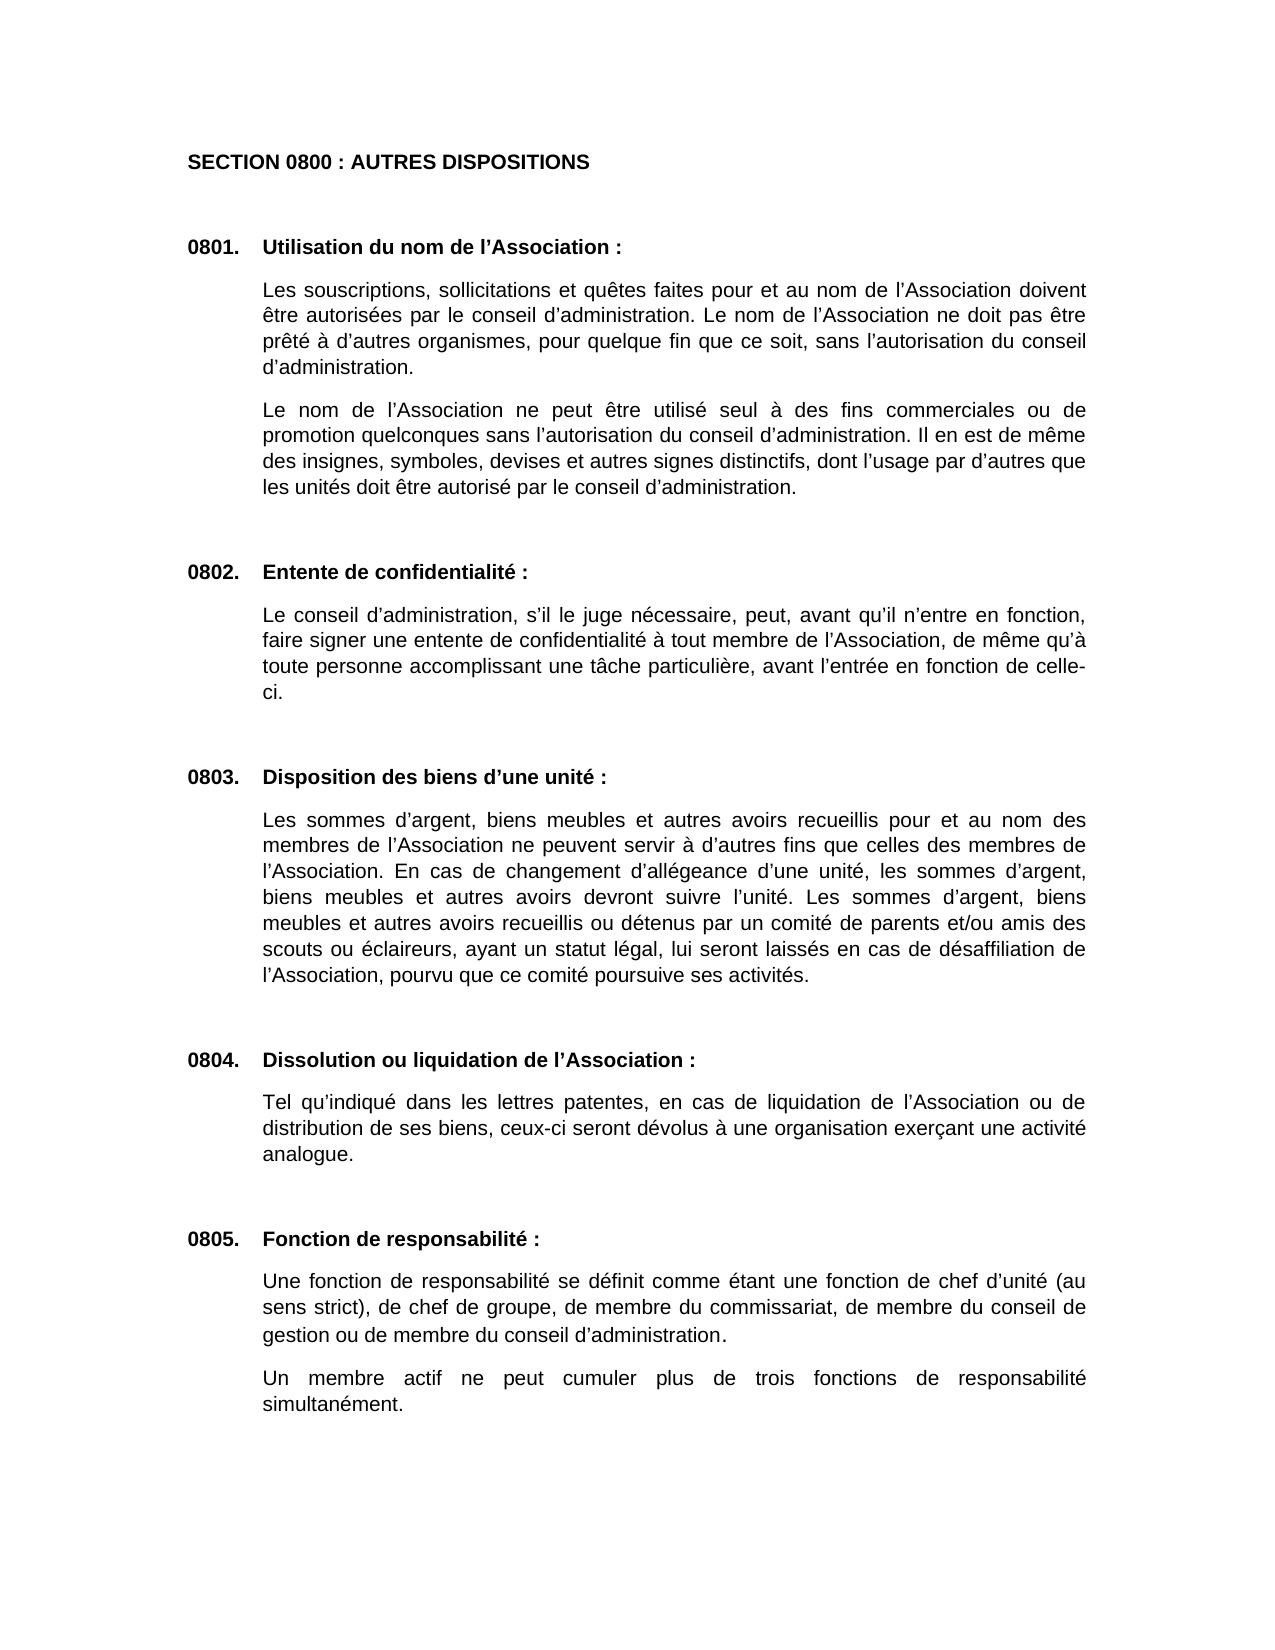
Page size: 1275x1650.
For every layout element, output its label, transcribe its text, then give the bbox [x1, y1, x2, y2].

text 0802. Entente de confidentialité : [187, 560, 1087, 584]
text 0804. Dissolution ou liquidation de l’Association : [187, 1047, 1087, 1071]
text Les souscriptions, sollicitations et quêtes faites pour et au nom de l’Association doivent être autorisées par le conseil d’administration. Le nom de l’Association ne doit pas être prêté à d’autres organismes, pour quelque fin que ce soit, sans l’autorisation du conseil d’administration. [262, 277, 1087, 379]
text Un membre actif ne peut cumuler plus de trois fonctions de responsabilité simultanément. [262, 1366, 1087, 1416]
text 0803. Disposition des biens d’une unité : [187, 765, 1087, 789]
text Tel qu’indiqué dans les lettres patentes, en cas de liquidation de l’Association ou de distribution de ses biens, ceux-ci seront dévolus à une organisation exerçant une activité analogue. [262, 1090, 1087, 1166]
text Les sommes d’argent, biens meubles et autres avoirs recueillis pour et au nom des membres de l’Association ne peuvent servir à d’autres fins que celles des membres de l’Association. En cas de changement d’allégeance d’une unité, les sommes d’argent, biens meubles et autres avoirs devront suivre l’unité. Les sommes d’argent, biens meubles et autres avoirs recueillis ou détenus par un comité de parents et/ou amis des scouts ou éclaireurs, ayant un statut légal, lui seront laissés en cas de désaffiliation de l’Association, pourvu que ce comité poursuive ses activités. [262, 807, 1087, 986]
text Le conseil d’administration, s’il le juge nécessaire, peut, avant qu’il n’entre en fonction, faire signer une entente de confidentialité à tout membre de l’Association, de même qu’à toute personne accomplissant une tâche particulière, avant l’entrée en fonction de celle-ci. [262, 602, 1087, 704]
text Le nom de l’Association ne peut être utilisé seul à des fins commerciales ou de promotion quelconques sans l’autorisation du conseil d’administration. Il en est de même des insignes, symboles, devises et autres signes distinctifs, dont l’usage par d’autres que les unités doit être autorisé par le conseil d’administration. [262, 397, 1087, 499]
text Une fonction de responsabilité se définit comme étant une fonction de chef d’unité (au sens strict), de chef de groupe, de membre du commissariat, de membre du conseil de gestion ou de membre du conseil d’administration. [187, 1269, 1087, 1347]
text SECTION 0800 : AUTRES DISPOSITIONS [187, 150, 1087, 174]
text 0801. Utilisation du nom de l’Association : [187, 235, 1087, 259]
text 0805. Fonction de responsabilité : [187, 1227, 1087, 1251]
